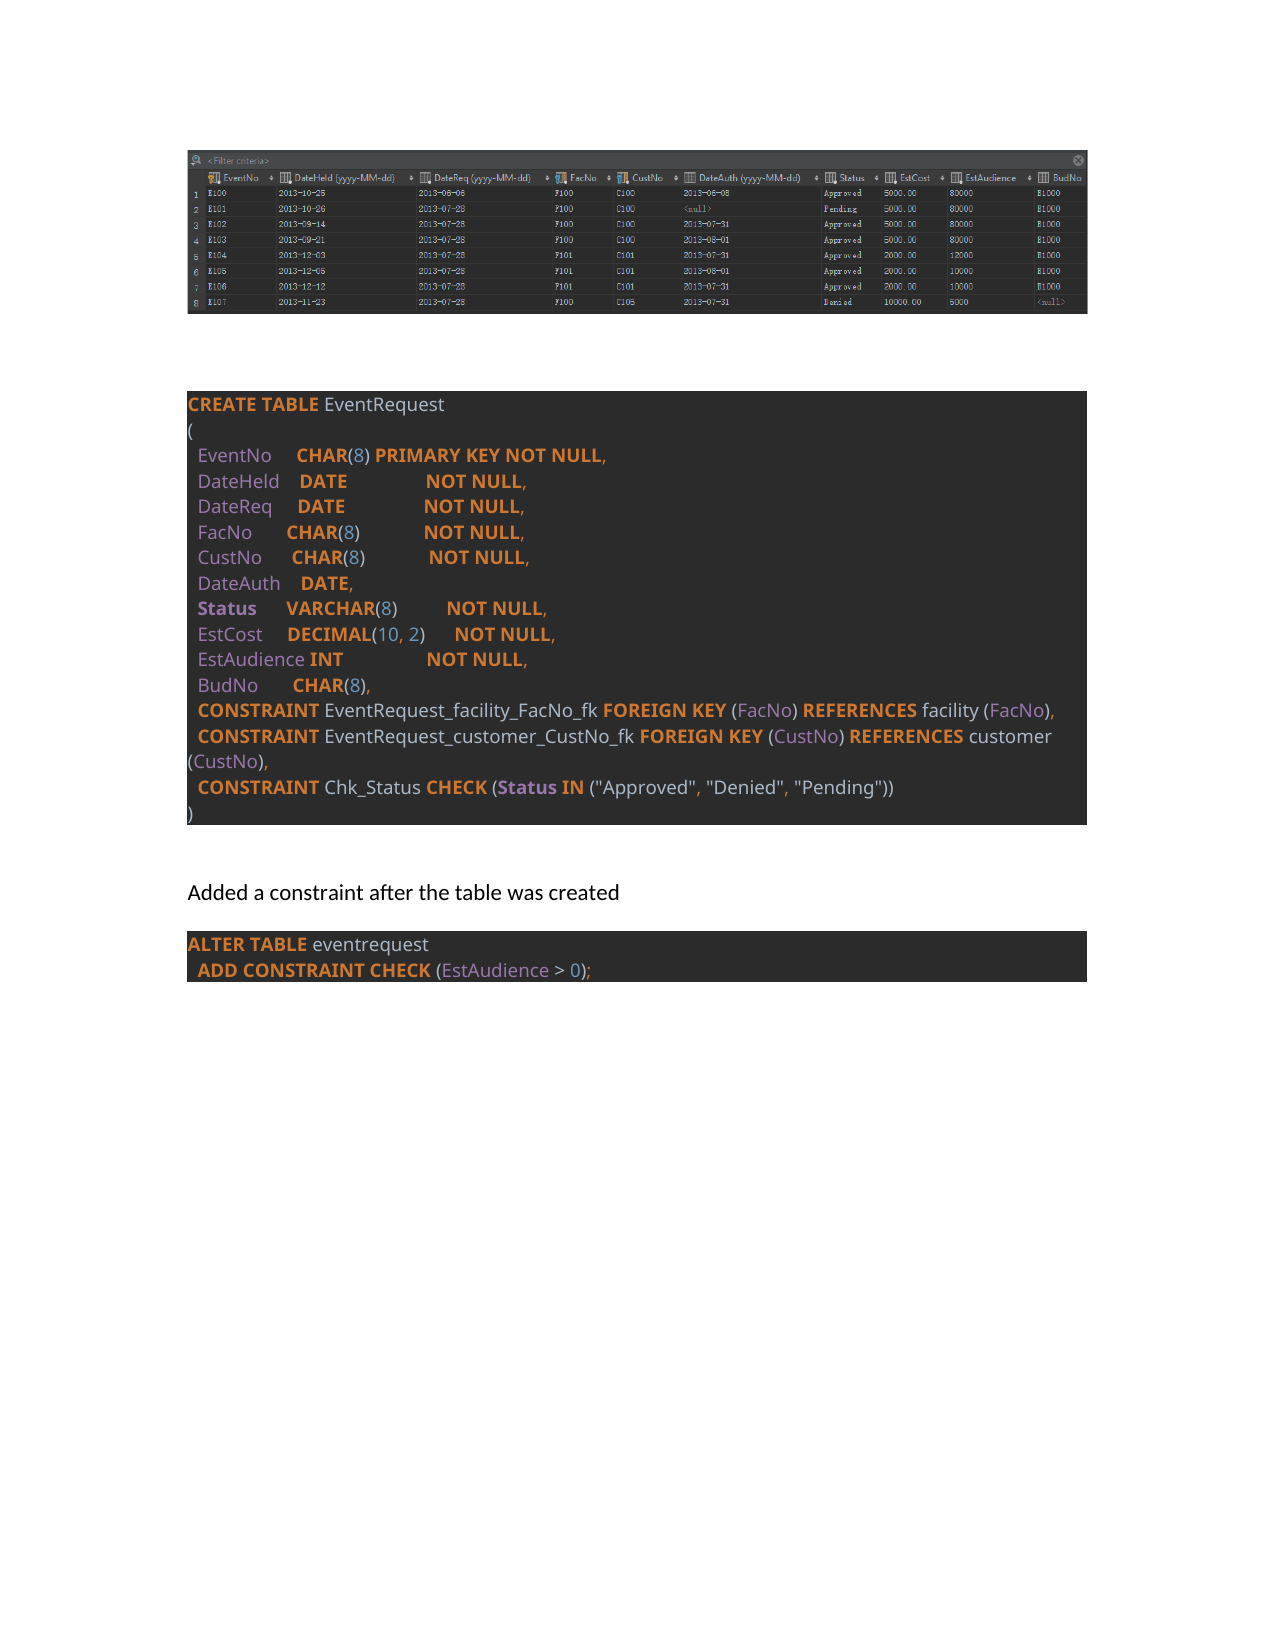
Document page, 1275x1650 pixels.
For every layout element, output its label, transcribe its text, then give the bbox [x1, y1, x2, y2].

text ALTER TABLE eventrequest ADD CONSTRAINT CHECK (EstAudience > 0); [187, 931, 1087, 982]
text CREATE TABLE EventRequest ( EventNo CHAR(8) PRIMARY KEY NOT NULL, DateHeld DATE NOT NULL, DateReq DATE NOT NULL, FacNo CHAR(8) NOT NULL, CustNo CHAR(8) NOT NULL, DateAuth DATE, Status VARCHAR(8) NOT NULL, EstCost DECIMAL(10, 2) NOT NULL, EstAudience INT NOT NULL, BudNo CHAR(8), CONSTRAINT EventRequest_facility_FacNo_fk FOREIGN KEY (FacNo) REFERENCES facility (FacNo), CONSTRAINT EventRequest_customer_CustNo_fk FOREIGN KEY (CustNo) REFERENCES customer (CustNo), CONSTRAINT Chk_Status CHECK (Status IN ("Approved", "Denied", "Pending")) ) [187, 391, 1087, 825]
picture [187, 150, 1088, 314]
text Added a constraint after the table was created [187, 878, 1087, 906]
